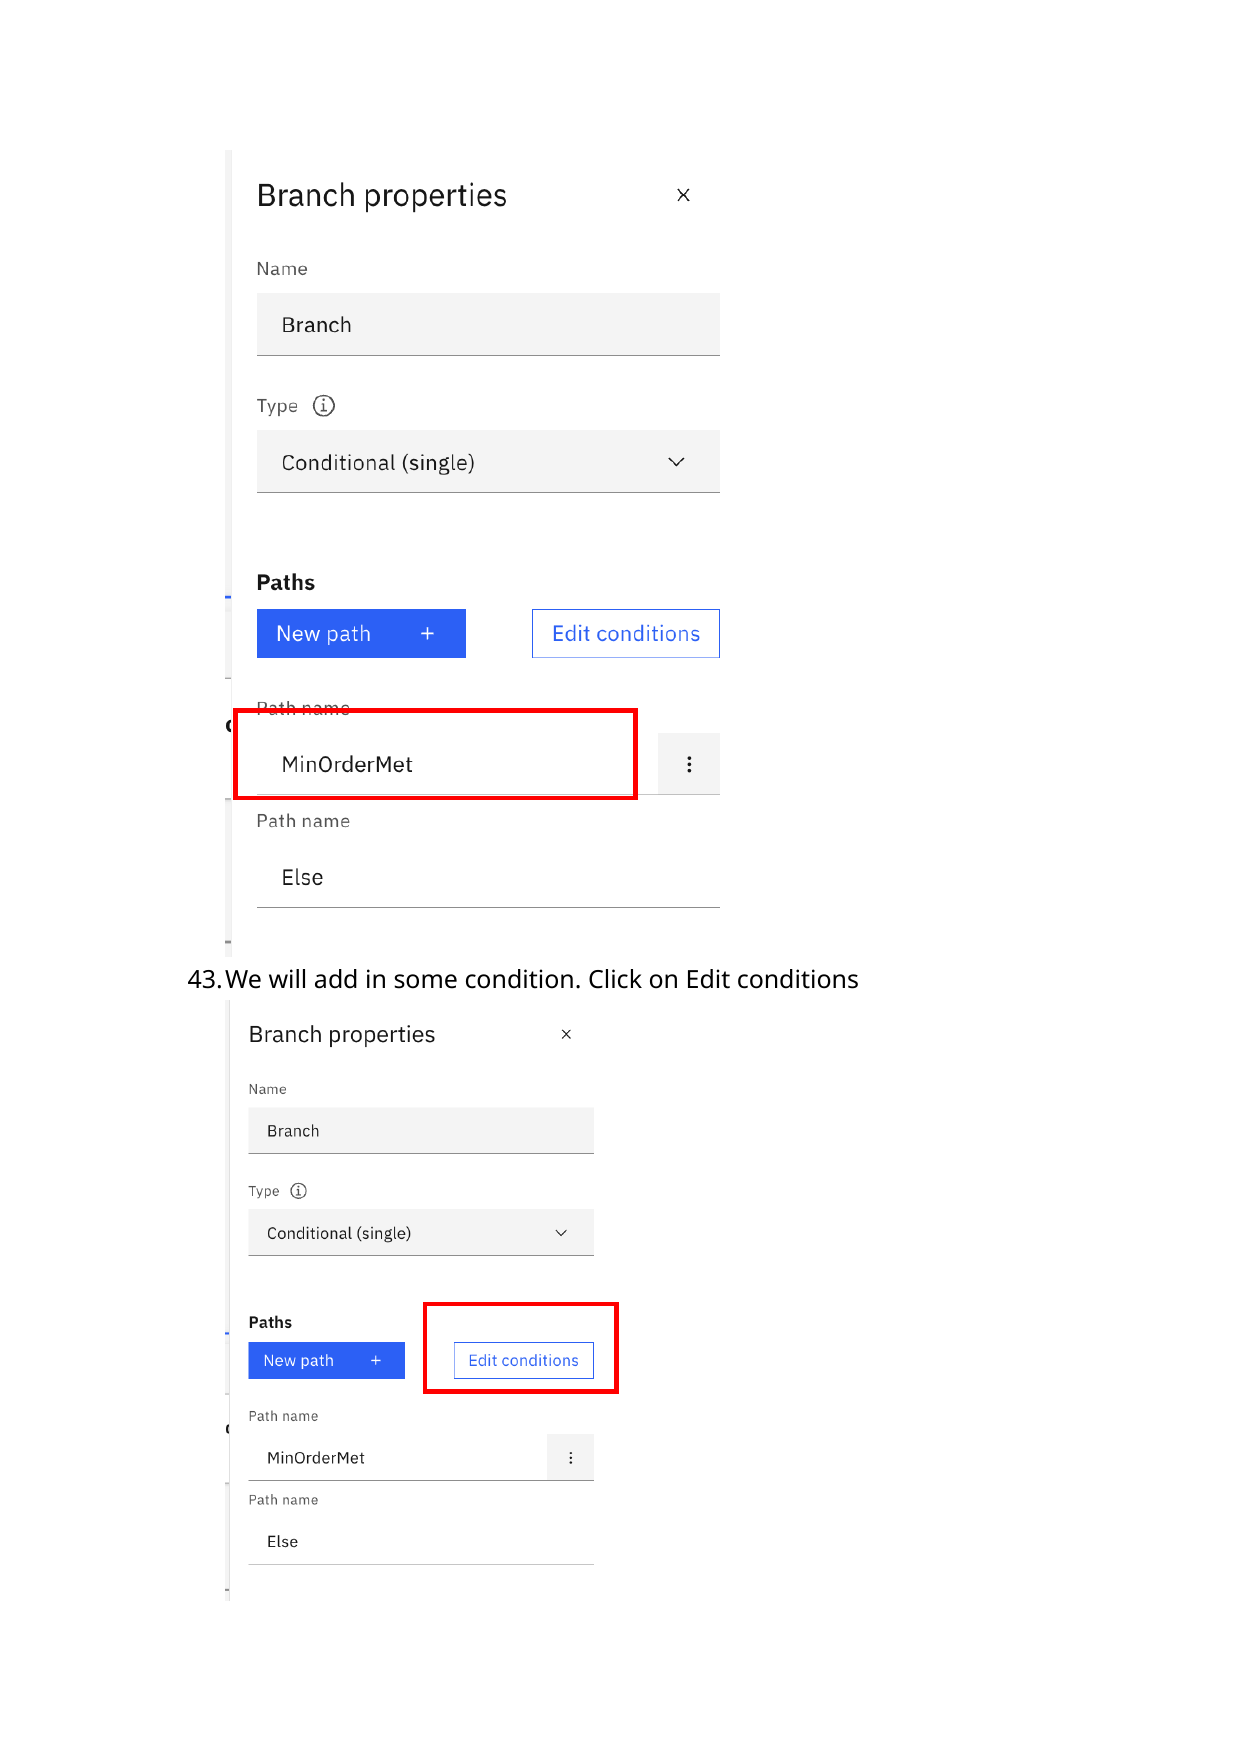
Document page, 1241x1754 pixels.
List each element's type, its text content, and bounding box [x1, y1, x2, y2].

list We will add in some condition. Click on Edit conditions [187, 961, 1090, 995]
picture [225, 150, 738, 957]
picture [225, 1000, 607, 1601]
picture [427, 1306, 607, 1389]
